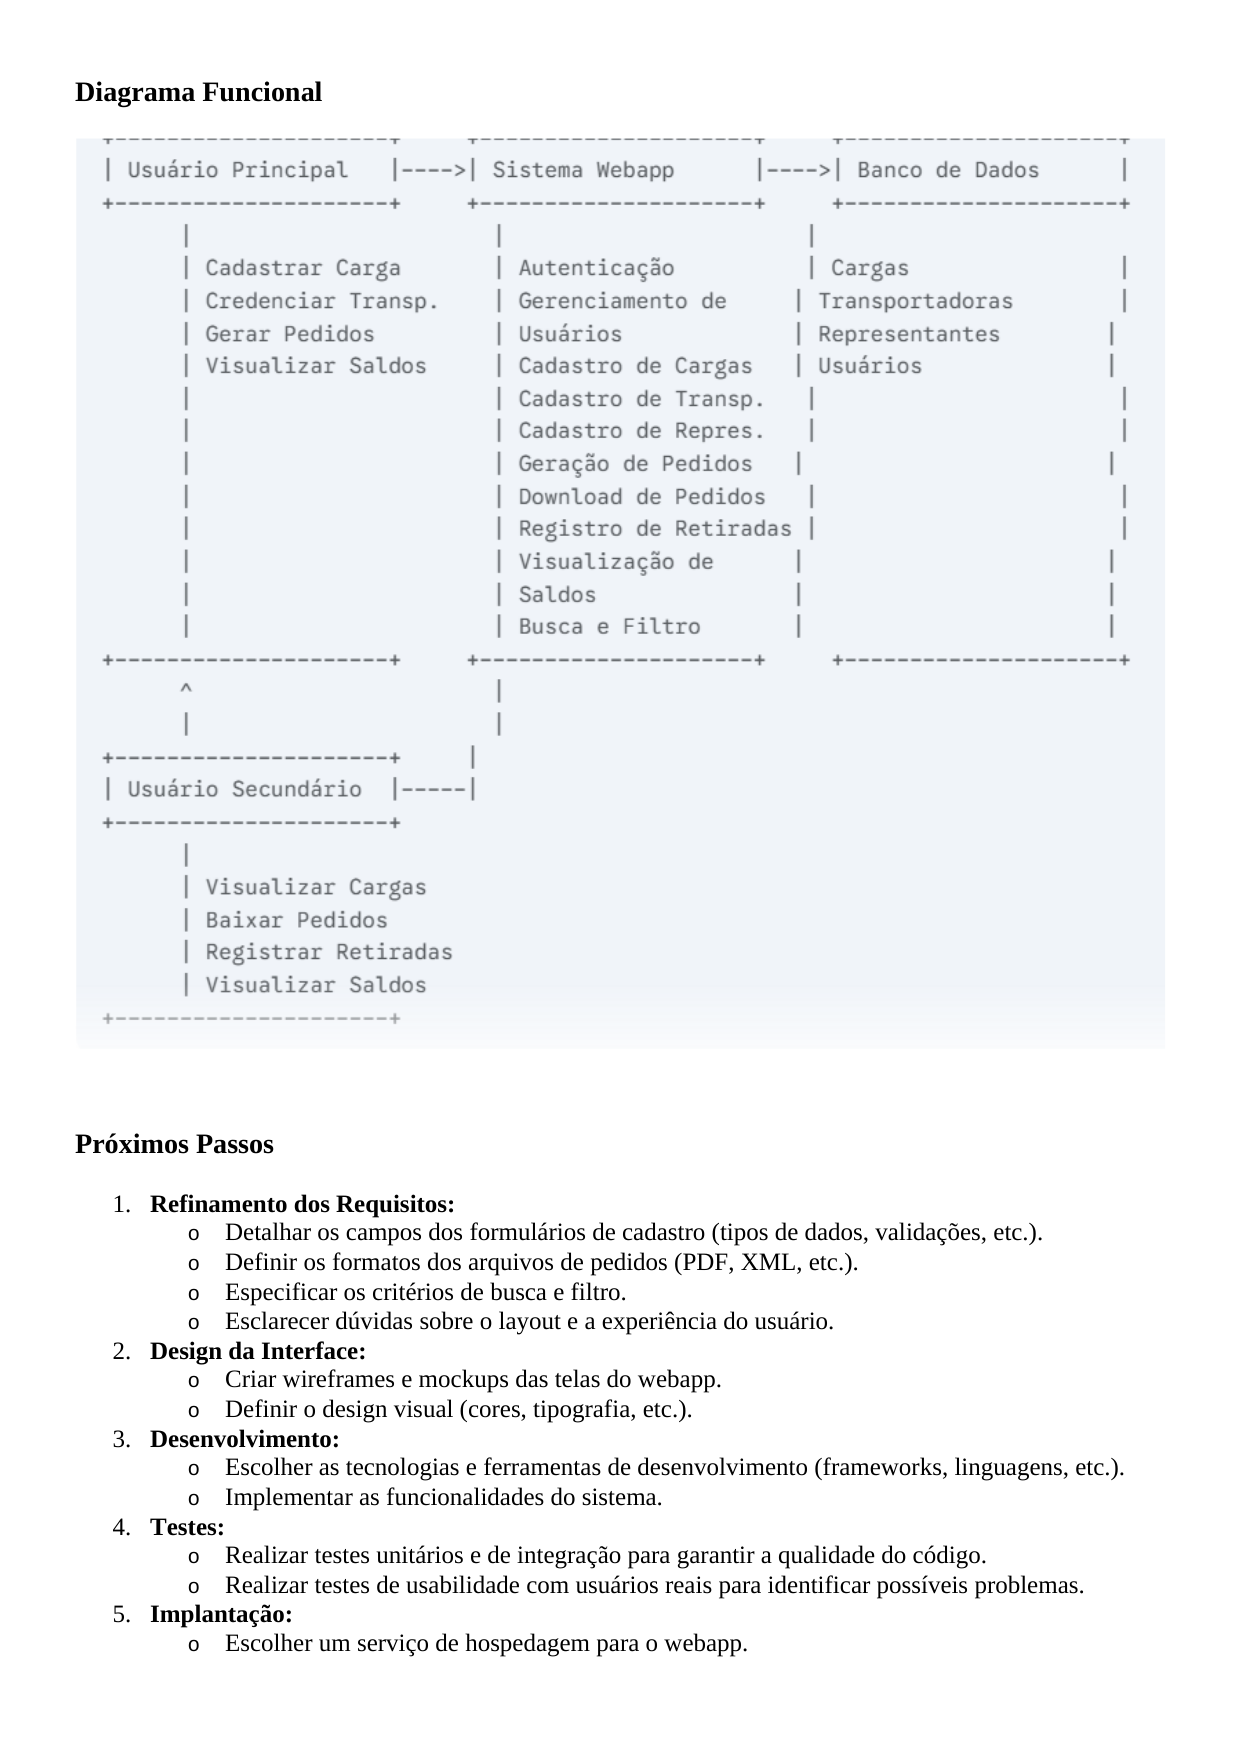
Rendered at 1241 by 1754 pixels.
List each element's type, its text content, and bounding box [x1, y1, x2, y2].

list Implementar as funcionalidades do sistema. [187, 1482, 1165, 1512]
list Definir o design visual (cores, tipografia, etc.). [187, 1394, 1165, 1424]
list Refinamento dos Requisitos: [112, 1189, 1165, 1217]
list Detalhar os campos dos formulários de cadastro (tipos de dados, validações, etc.). [187, 1217, 1165, 1247]
list Realizar testes de usabilidade com usuários reais para identificar possíveis problemas. [187, 1570, 1165, 1599]
list Realizar testes unitários e de integração para garantir a qualidade do código. [187, 1540, 1165, 1570]
text Diagrama Funcional [75, 75, 1165, 107]
list Esclarecer dúvidas sobre o layout e a experiência do usuário. [187, 1306, 1165, 1336]
list Criar wireframes e mockups das telas do webapp. [187, 1364, 1165, 1394]
list Implantação: [112, 1599, 1165, 1628]
text Próximos Passos [75, 1127, 1165, 1159]
list Design da Interface: [112, 1336, 1165, 1364]
list Escolher as tecnologias e ferramentas de desenvolvimento (frameworks, linguagens, etc.). [187, 1452, 1165, 1482]
picture [75, 136, 1166, 1049]
list Especificar os critérios de busca e filtro. [187, 1277, 1165, 1306]
list Testes: [112, 1512, 1165, 1540]
list Desenvolvimento: [112, 1424, 1165, 1452]
list Definir os formatos dos arquivos de pedidos (PDF, XML, etc.). [187, 1247, 1165, 1277]
list Escolher um serviço de hospedagem para o webapp. [187, 1628, 1165, 1658]
